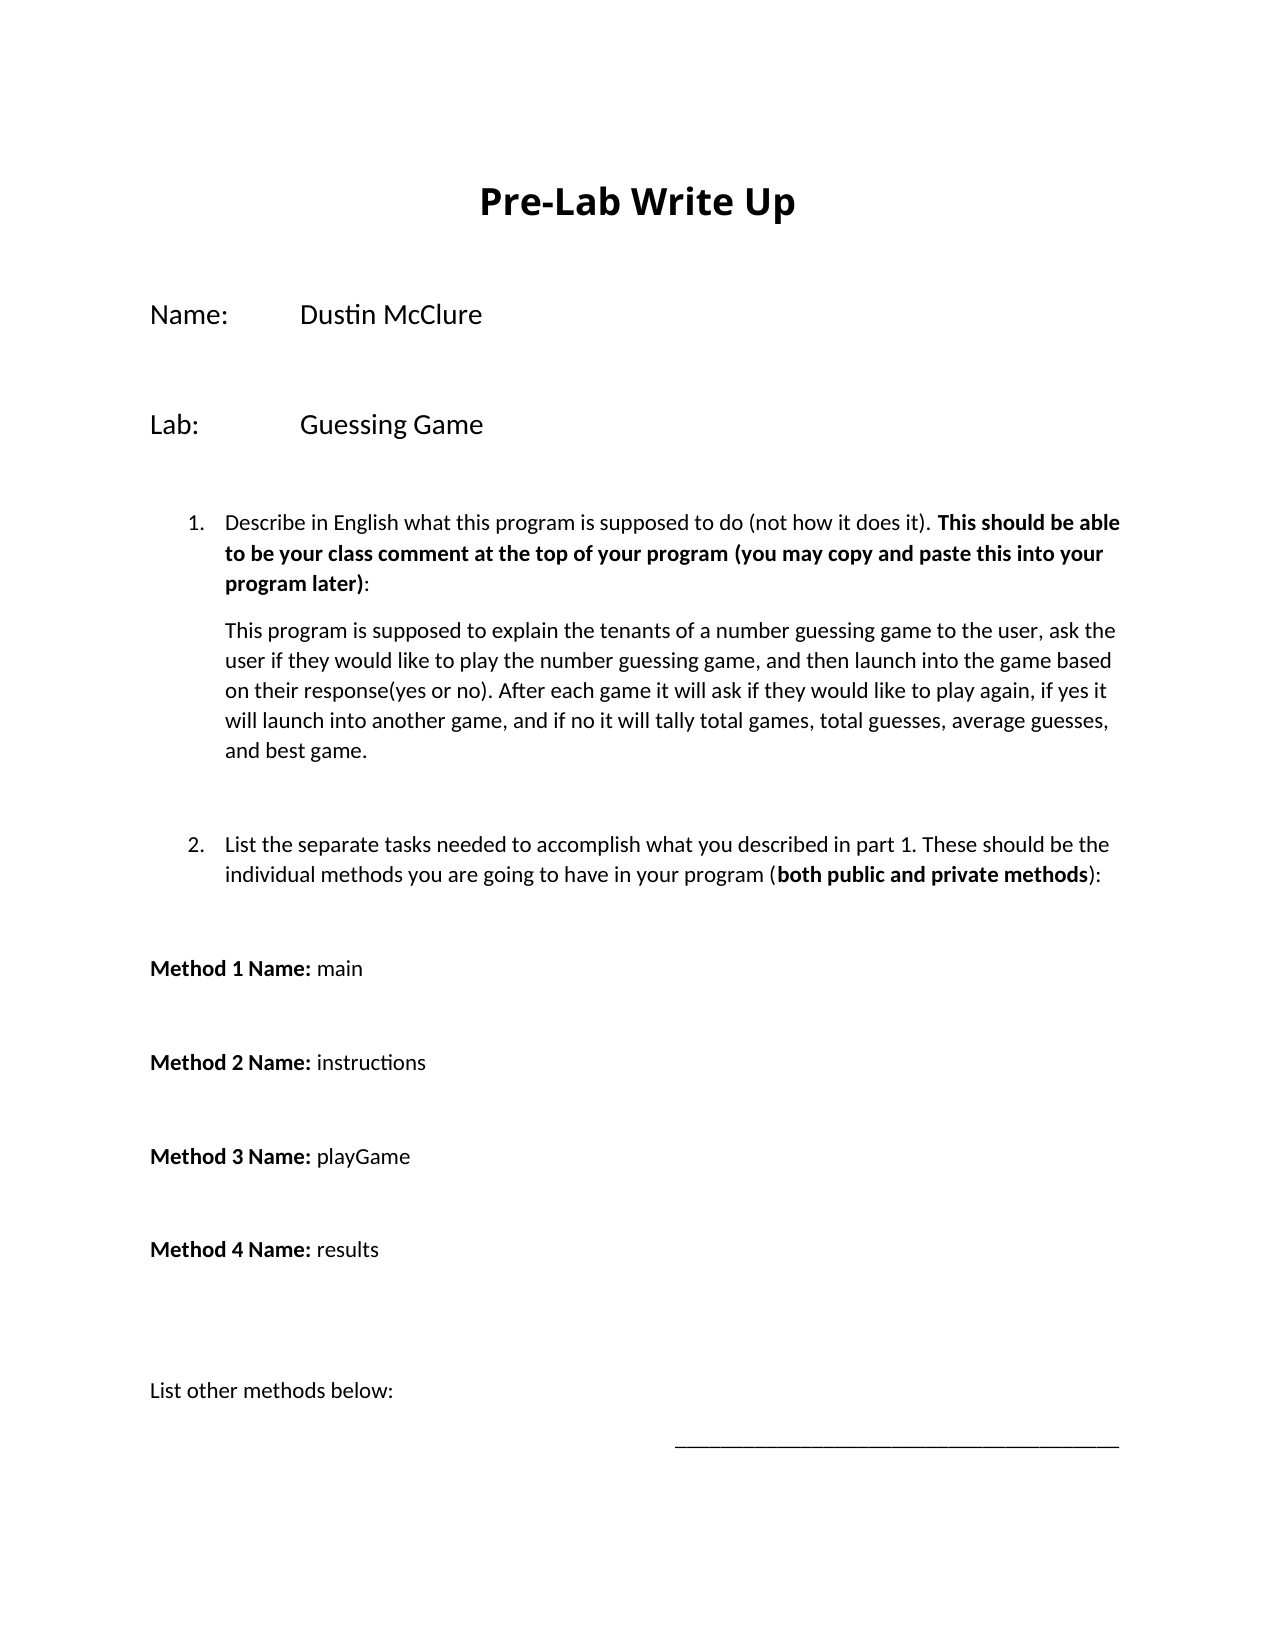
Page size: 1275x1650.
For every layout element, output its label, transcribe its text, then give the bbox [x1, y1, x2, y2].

list List the separate tasks needed to accomplish what you described in part 1. These should be the individual methods you are going to have in your program (both public and private methods): [187, 830, 1125, 888]
text List other methods below: [150, 1376, 1125, 1404]
text Method 3 Name: playGame [150, 1142, 1125, 1170]
text This program is supposed to explain the tenants of a number guessing game to the user, ask the user if they would like to play the number guessing game, and then launch into the game based on their response(yes or no). After each game it will ask if they would like to play again, if yes it will launch into another game, and if no it will tally total games, total guesses, average guesses, and best game. [225, 616, 1125, 764]
list Describe in English what this program is supposed to do (not how it does it). This should be able to be your class comment at the top of your program (you may copy and paste this into your program later): [187, 508, 1125, 597]
text Method 1 Name: main [150, 954, 1125, 982]
text Method 2 Name: instructions [150, 1048, 1125, 1076]
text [675, 1423, 1125, 1451]
text Method 4 Name: results [150, 1236, 1125, 1263]
text Name: Dustin McClure [150, 296, 1125, 332]
text Lab: Guessing Game [150, 406, 1125, 442]
subtitle Pre-Lab Write Up [150, 175, 1125, 226]
